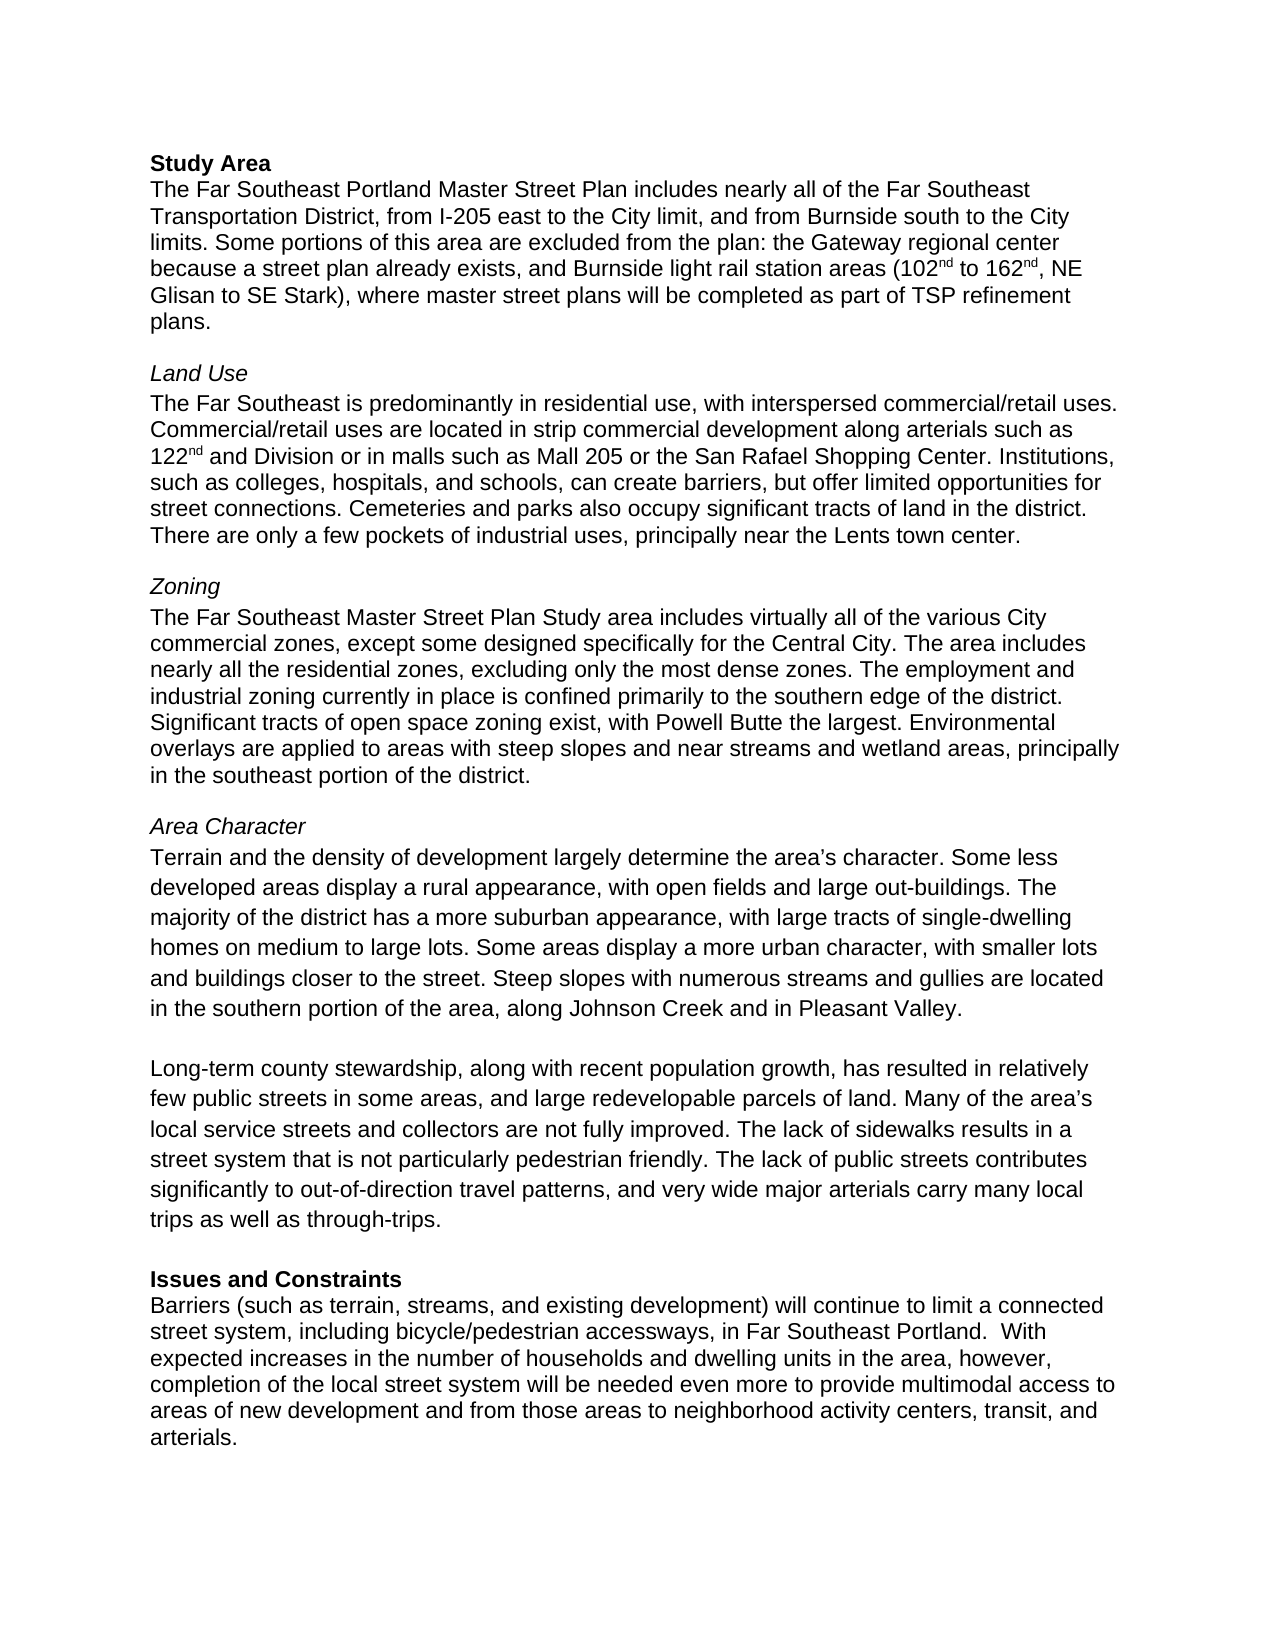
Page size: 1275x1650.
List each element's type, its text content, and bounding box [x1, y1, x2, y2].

text Barriers (such as terrain, streams, and existing development) will continue to limit a connected street system, including bicycle/pedestrian accessways, in Far Southeast Portland. With expected increases in the number of households and dwelling units in the area, however, completion of the local street system will be needed even more to provide multimodal access to areas of new development and from those areas to neighborhood activity centers, transit, and arterials. [150, 1292, 1125, 1450]
text Study Area [150, 150, 1125, 176]
text The Far Southeast Master Street Plan Study area includes virtually all of the various City commercial zones, except some designed specifically for the Central City. The area includes nearly all the residential zones, excluding only the most dense zones. The employment and industrial zoning currently in place is confined primarily to the southern edge of the district. Significant tracts of open space zoning exist, with Powell Butte the largest. Environmental overlays are applied to areas with steep slopes and near streams and wetland areas, principally in the southeast portion of the district. [150, 604, 1125, 788]
text Terrain and the density of development largely determine the area’s character. Some less developed areas display a rural appearance, with open fields and large out-buildings. The majority of the district has a more suburban appearance, with large tracts of single-dwelling homes on medium to large lots. Some areas display a more urban character, with smaller lots and buildings closer to the street. Steep slopes with numerous streams and gullies are located in the southern portion of the area, along Johnson Creek and in Pleasant Valley. [150, 844, 1125, 1021]
text Zoning [150, 573, 1125, 599]
text Area Character [150, 813, 1125, 839]
text Land Use [150, 359, 1125, 386]
text Issues and Constraints [150, 1266, 1125, 1292]
text Long-term county stewardship, along with recent population growth, has resulted in relatively few public streets in some areas, and large redevelopable parcels of land. Many of the area’s local service streets and collectors are not fully improved. The lack of sidewalks results in a street system that is not particularly pedestrian friendly. The lack of public streets contributes significantly to out-of-direction travel patterns, and very wide major arterials carry many local trips as well as through-trips. [150, 1055, 1125, 1232]
text The Far Southeast is predominantly in residential use, with interspersed commercial/retail uses. Commercial/retail uses are located in strip commercial development along arterials such as 122nd and Division or in malls such as Mall 205 or the San Rafael Shopping Center. Institutions, such as colleges, hospitals, and schools, can create barriers, but offer limited opportunities for street connections. Cemeteries and parks also occupy significant tracts of land in the district. There are only a few pockets of industrial uses, principally near the Lents town center. [150, 390, 1125, 548]
text The Far Southeast Portland Master Street Plan includes nearly all of the Far Southeast Transportation District, from I-205 east to the City limit, and from Burnside south to the City limits. Some portions of this area are excluded from the plan: the Gateway regional center because a street plan already exists, and Burnside light rail station areas (102nd to 162nd, NE Glisan to SE Stark), where master street plans will be completed as part of TSP refinement plans. [150, 176, 1125, 334]
